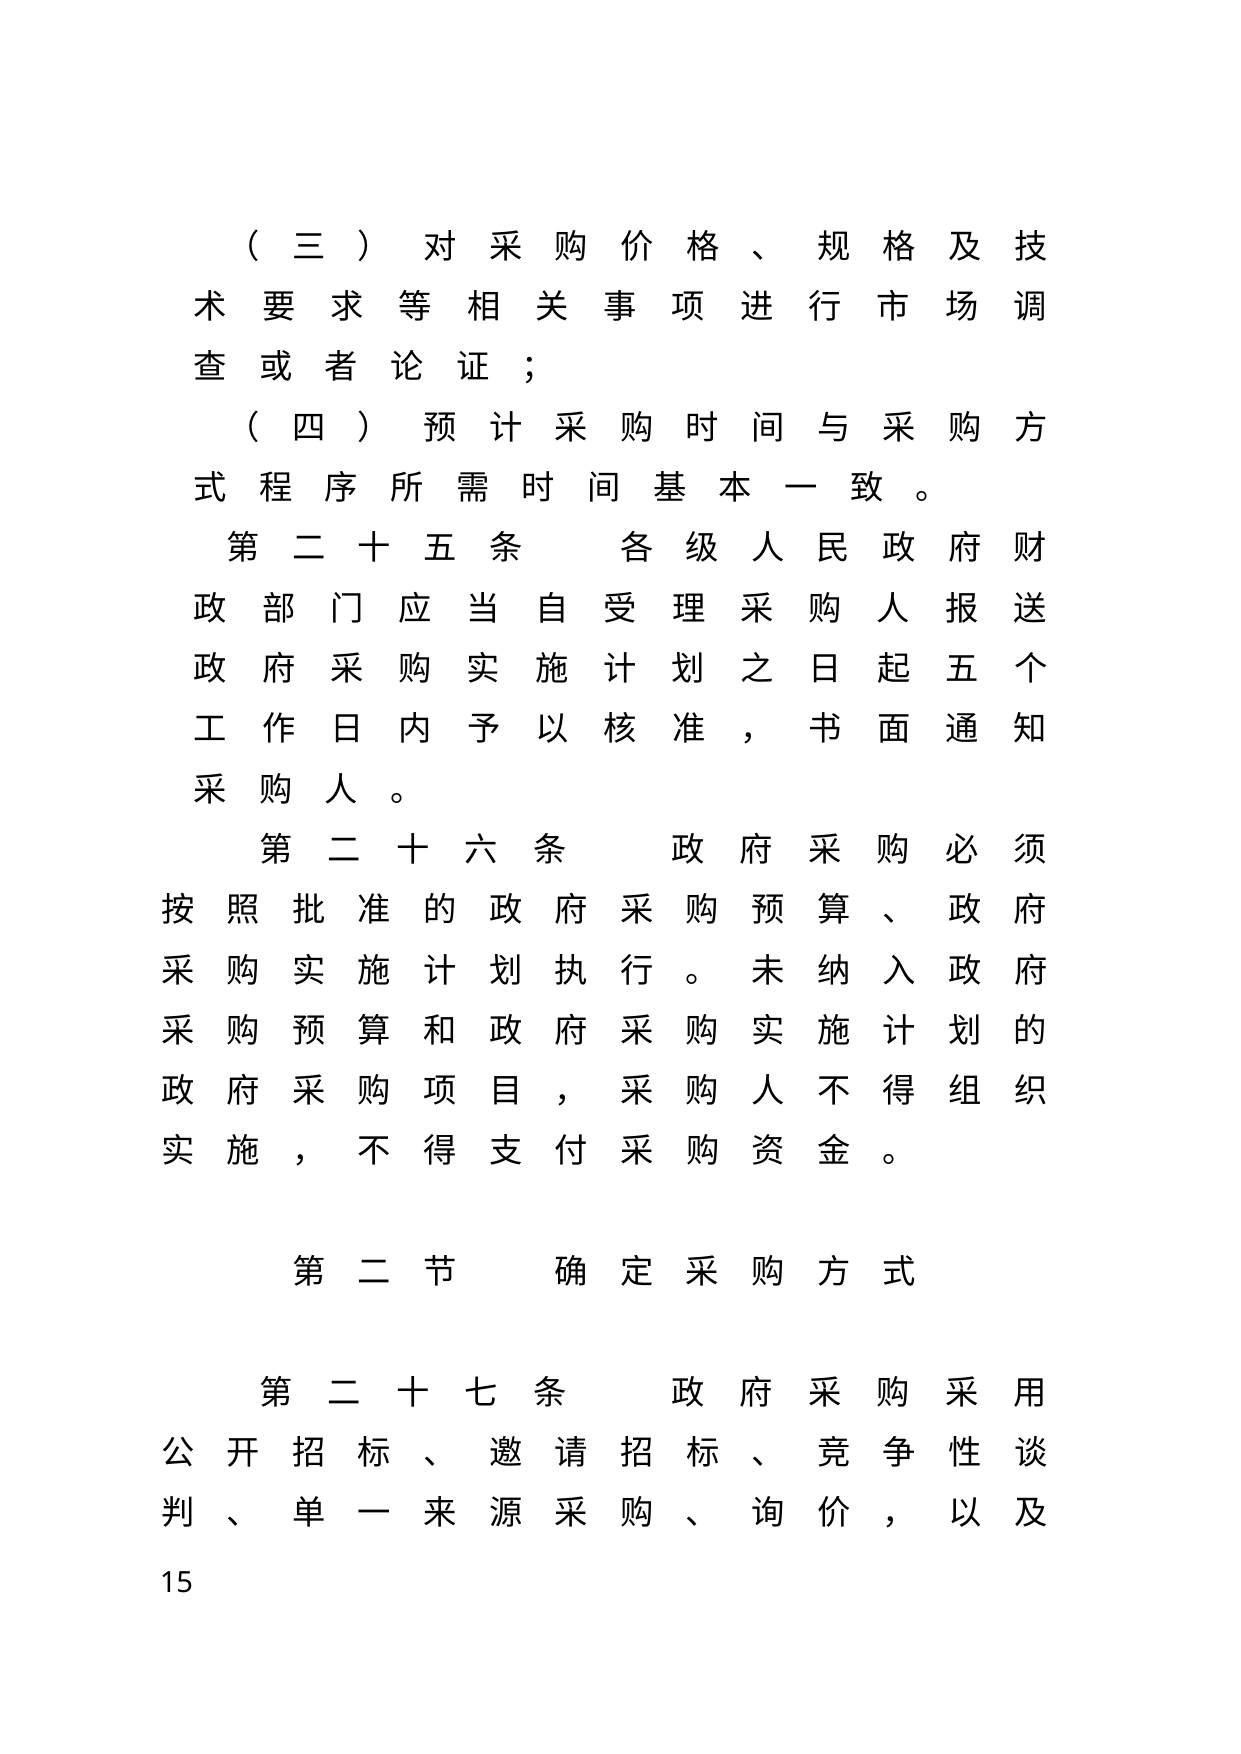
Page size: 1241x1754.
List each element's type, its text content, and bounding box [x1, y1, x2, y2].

text （三）对采购价格、规格及技术要求等相关事项进行市场调查或者论证； [161, 213, 1079, 394]
text 第二十六条 政府采购必须按照批准的政府采购预算、政府采购实施计划执行。未纳入政府采购预算和政府采购实施计划的政府采购项目，采购人不得组织实施，不得支付采购资金。 [161, 817, 1079, 1178]
text 第二节 确定采购方式 [161, 1239, 1079, 1299]
text （四）预计采购时间与采购方式程序所需时间基本一致。 [161, 394, 1079, 515]
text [161, 1359, 1079, 1540]
text 第二十五条 各级人民政府财政部门应当自受理采购人报送政府采购实施计划之日起五个工作日内予以核准，书面通知采购人。 [161, 515, 1079, 817]
